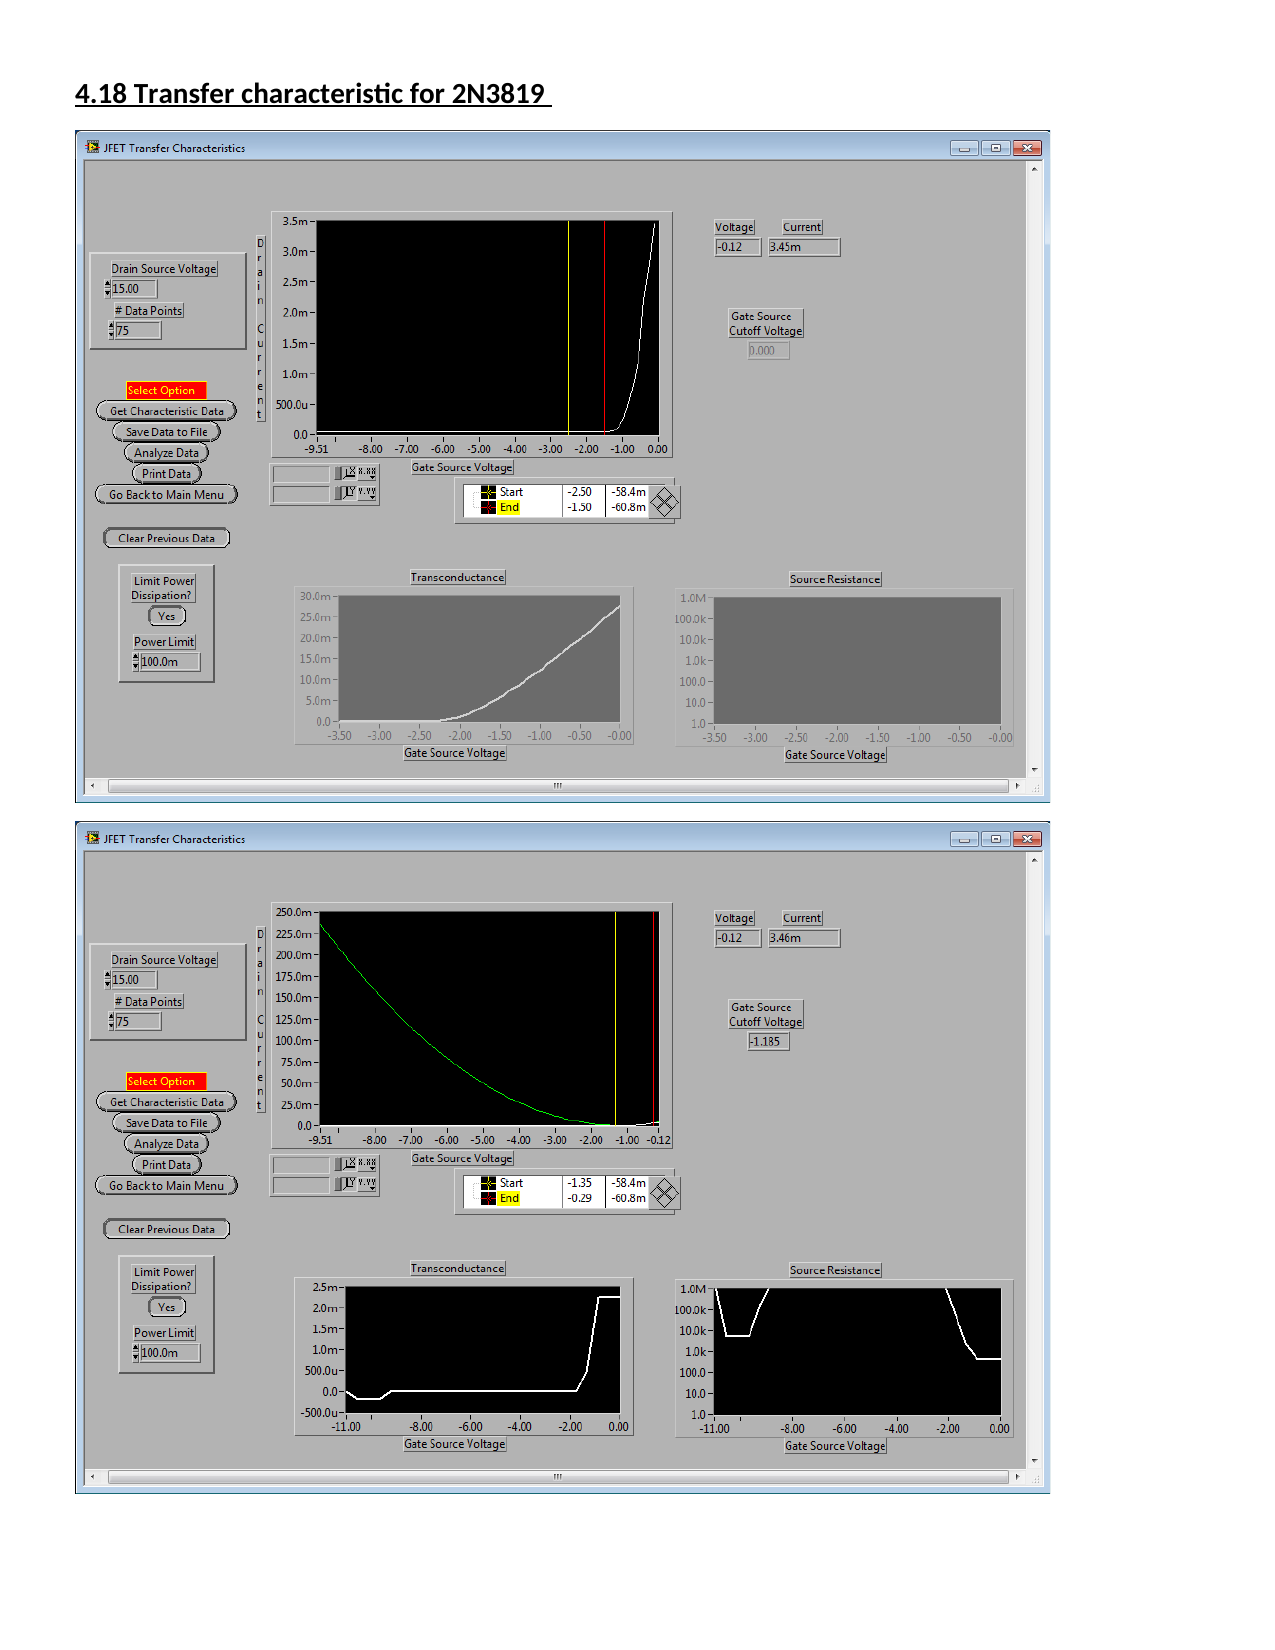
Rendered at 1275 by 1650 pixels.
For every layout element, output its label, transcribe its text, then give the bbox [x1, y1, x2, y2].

text 4.18 Transfer characteristic for 2N3819 [75, 75, 1200, 111]
picture [75, 130, 1050, 803]
picture [75, 821, 1050, 1494]
